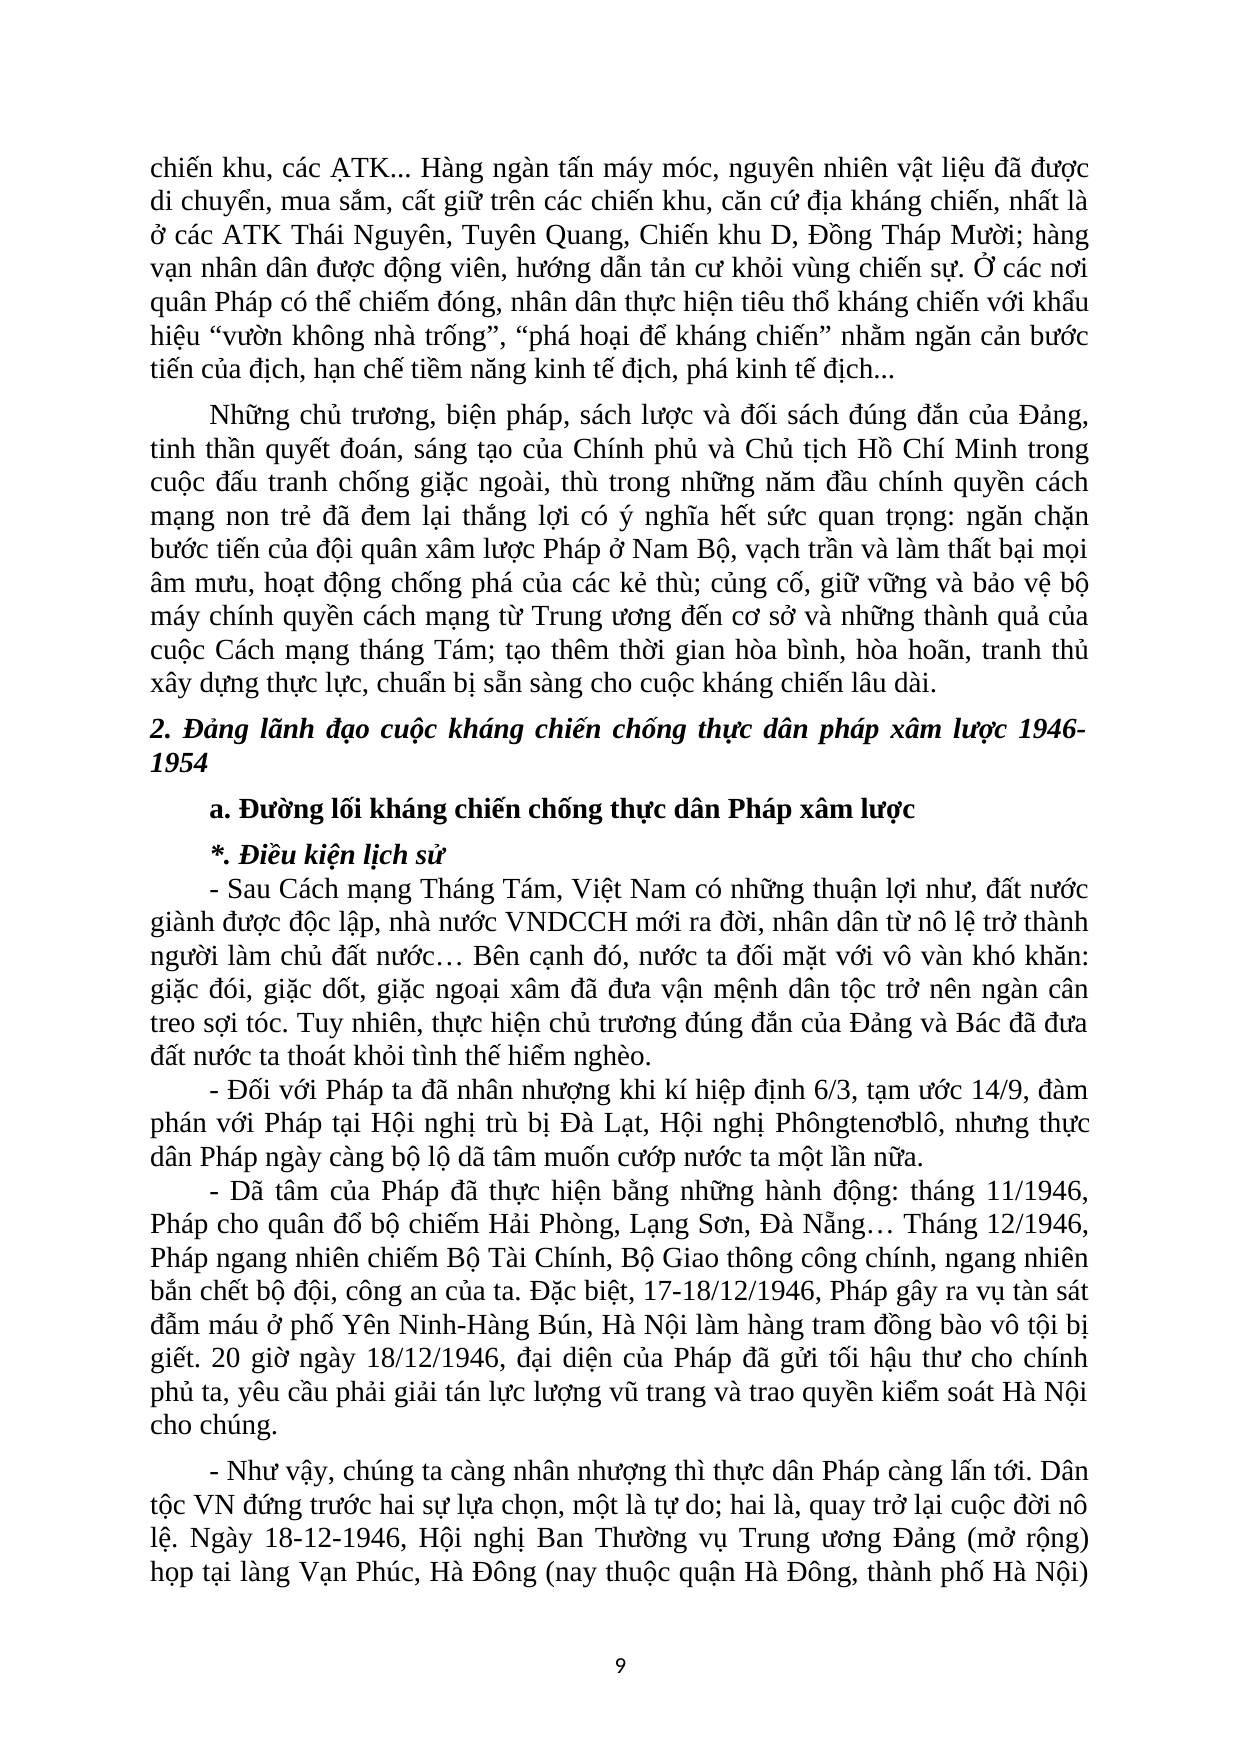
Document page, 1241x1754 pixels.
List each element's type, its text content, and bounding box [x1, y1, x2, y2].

text *. Điều kiện lịch sử [150, 837, 1090, 871]
text - Đối với Pháp ta đã nhân nhượng khi kí hiệp định 6/3, tạm ước 14/9, đàm phán với Pháp tại Hội nghị trù bị Đà Lạt, Hội nghị Phôngtenơblô, nhưng thực dân Pháp ngày càng bộ lộ dã tâm muốn cướp nước ta một lần nữa. [150, 1072, 1090, 1173]
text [150, 1453, 1090, 1588]
text 2. Đảng lãnh đạo cuộc kháng chiến chống thực dân pháp xâm lược 1946-1954 [150, 712, 1090, 779]
text - Dã tâm của Pháp đã thực hiện bằng những hành động: tháng 11/1946, Pháp cho quân đổ bộ chiếm Hải Phòng, Lạng Sơn, Đà Nẵng… Tháng 12/1946, Pháp ngang nhiên chiếm Bộ Tài Chính, Bộ Giao thông công chính, ngang nhiên bắn chết bộ đội, công an của ta. Đặc biệt, 17-18/12/1946, Pháp gây ra vụ tàn sát đẫm máu ở phố Yên Ninh-Hàng Bún, Hà Nội làm hàng tram đồng bào vô tội bị giết. 20 giờ ngày 18/12/1946, đại diện của Pháp đã gửi tối hậu thư cho chính phủ ta, yêu cầu phải giải tán lực lượng vũ trang và trao quyền kiểm soát Hà Nội cho chúng. [150, 1173, 1090, 1441]
text - Sau Cách mạng Tháng Tám, Việt Nam có những thuận lợi như, đất nước giành được độc lập, nhà nước VNDCCH mới ra đời, nhân dân từ nô lệ trở thành người làm chủ đất nước… Bên cạnh đó, nước ta đối mặt với vô vàn khó khăn: giặc đói, giặc dốt, giặc ngoại xâm đã đưa vận mệnh dân tộc trở nên ngàn cân treo sợi tóc. Tuy nhiên, thực hiện chủ trương đúng đắn của Đảng và Bác đã đưa đất nước ta thoát khỏi tình thế hiểm nghèo. [150, 871, 1090, 1072]
text Những chủ trương, biện pháp, sách lược và đối sách đúng đắn của Đảng, tinh thần quyết đoán, sáng tạo của Chính phủ và Chủ tịch Hồ Chí Minh trong cuộc đấu tranh chống giặc ngoài, thù trong những năm đầu chính quyền cách mạng non trẻ đã đem lại thắng lợi có ý nghĩa hết sức quan trọng: ngăn chặn bước tiến của đội quân xâm lược Pháp ở Nam Bộ, vạch trần và làm thất bại mọi âm mưu, hoạt động chống phá của các kẻ thù; củng cố, giữ vững và bảo vệ bộ máy chính quyền cách mạng từ Trung ương đến cơ sở và những thành quả của cuộc Cách mạng tháng Tám; tạo thêm thời gian hòa bình, hòa hoãn, tranh thủ xây dựng thực lực, chuẩn bị sẵn sàng cho cuộc kháng chiến lâu dài. [150, 397, 1090, 699]
text a. Đường lối kháng chiến chống thực dân Pháp xâm lược [150, 791, 1090, 825]
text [150, 150, 1090, 385]
